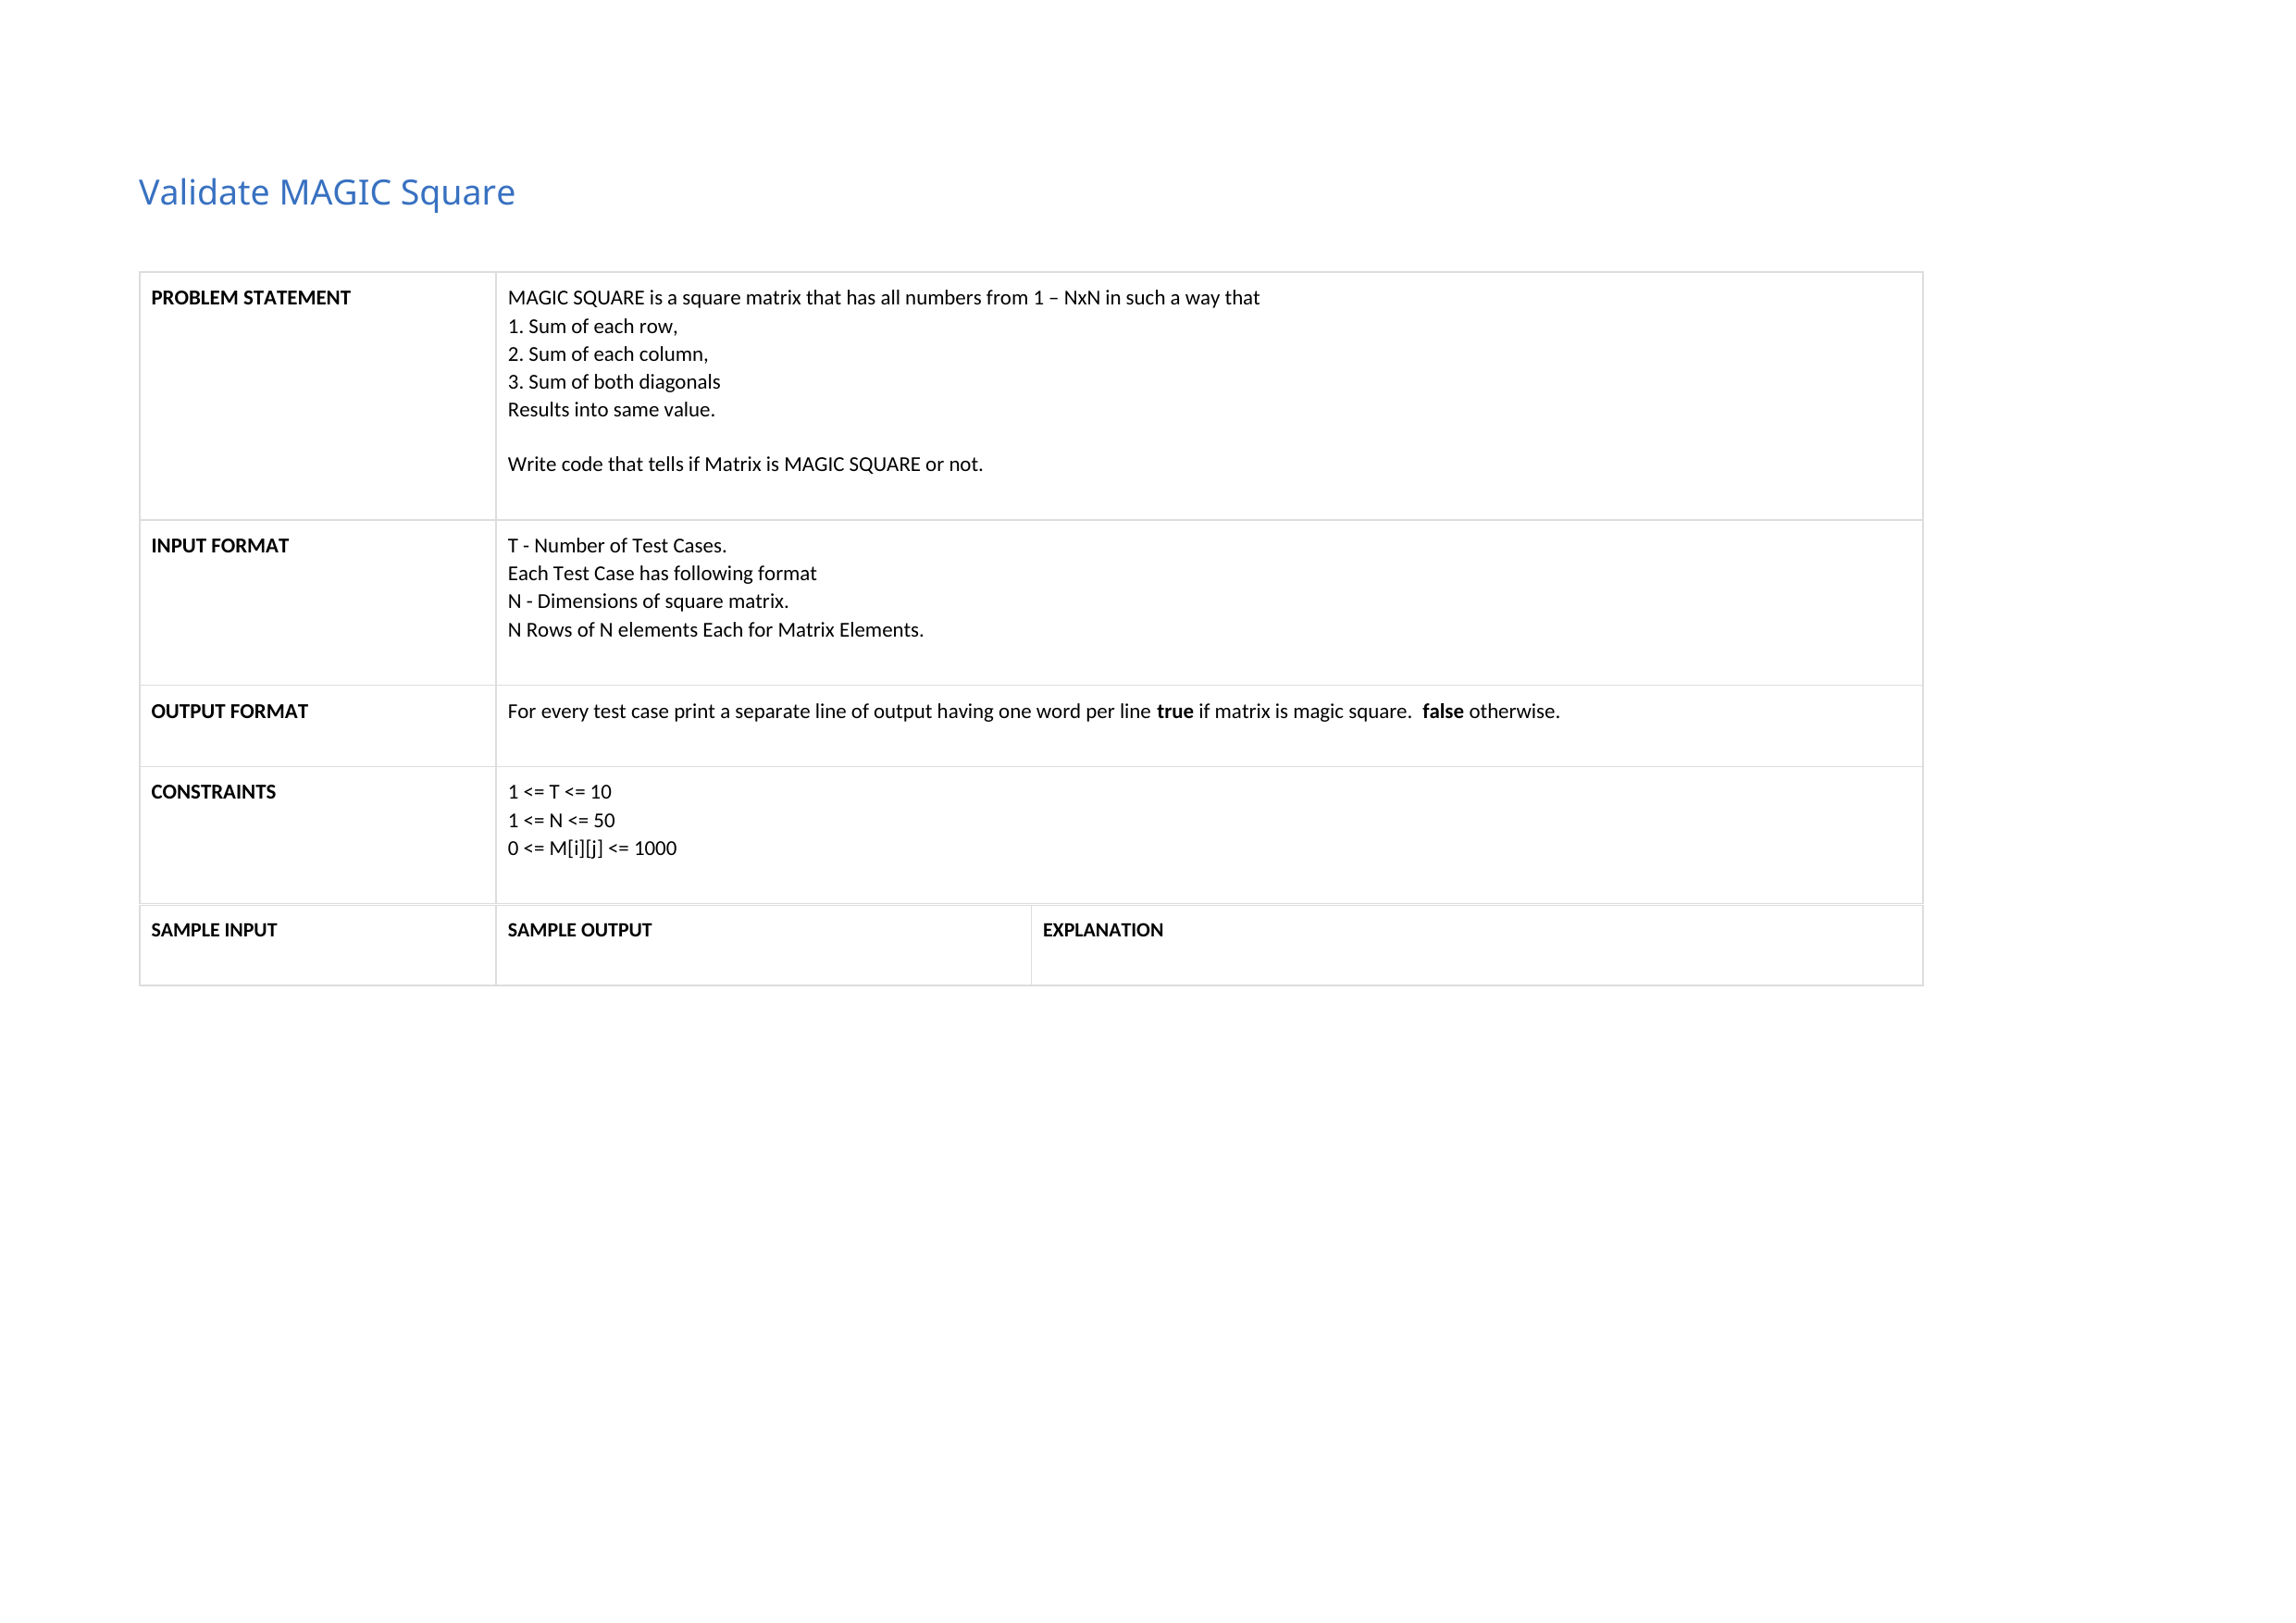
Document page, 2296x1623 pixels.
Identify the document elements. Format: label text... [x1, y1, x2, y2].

table_cell CONSTRAINTS [141, 767, 495, 903]
table_cell INPUT FORMAT [141, 521, 495, 684]
table_cell 1 <= T <= 10 1 <= N <= 50 0 <= M[i][j] <= 1000 [497, 767, 1922, 903]
table_header MAGIC SQUARE is a square matrix that has all numbers from 1 – NxN in such a way that 1. Sum of each row, 2. Sum of each column, 3. Sum of both diagonals Results into same value. Write code that tells if Matrix is MAGIC SQUARE or not. [497, 273, 1922, 519]
table_header SAMPLE INPUT [141, 906, 495, 985]
table_header SAMPLE OUTPUT [497, 906, 1031, 985]
table_cell OUTPUT FORMAT [141, 686, 495, 765]
table_cell For every test case print a separate line of output having one word per line true if matrix is magic square. false otherwise. [497, 686, 1922, 765]
table_header PROBLEM STATEMENT [141, 273, 495, 519]
table_header EXPLANATION [1032, 906, 1922, 985]
subtitle Validate MAGIC Square [139, 167, 2156, 215]
table_cell T - Number of Test Cases. Each Test Case has following format N - Dimensions of square matrix. N Rows of N elements Each for Matrix Elements. [497, 521, 1922, 684]
